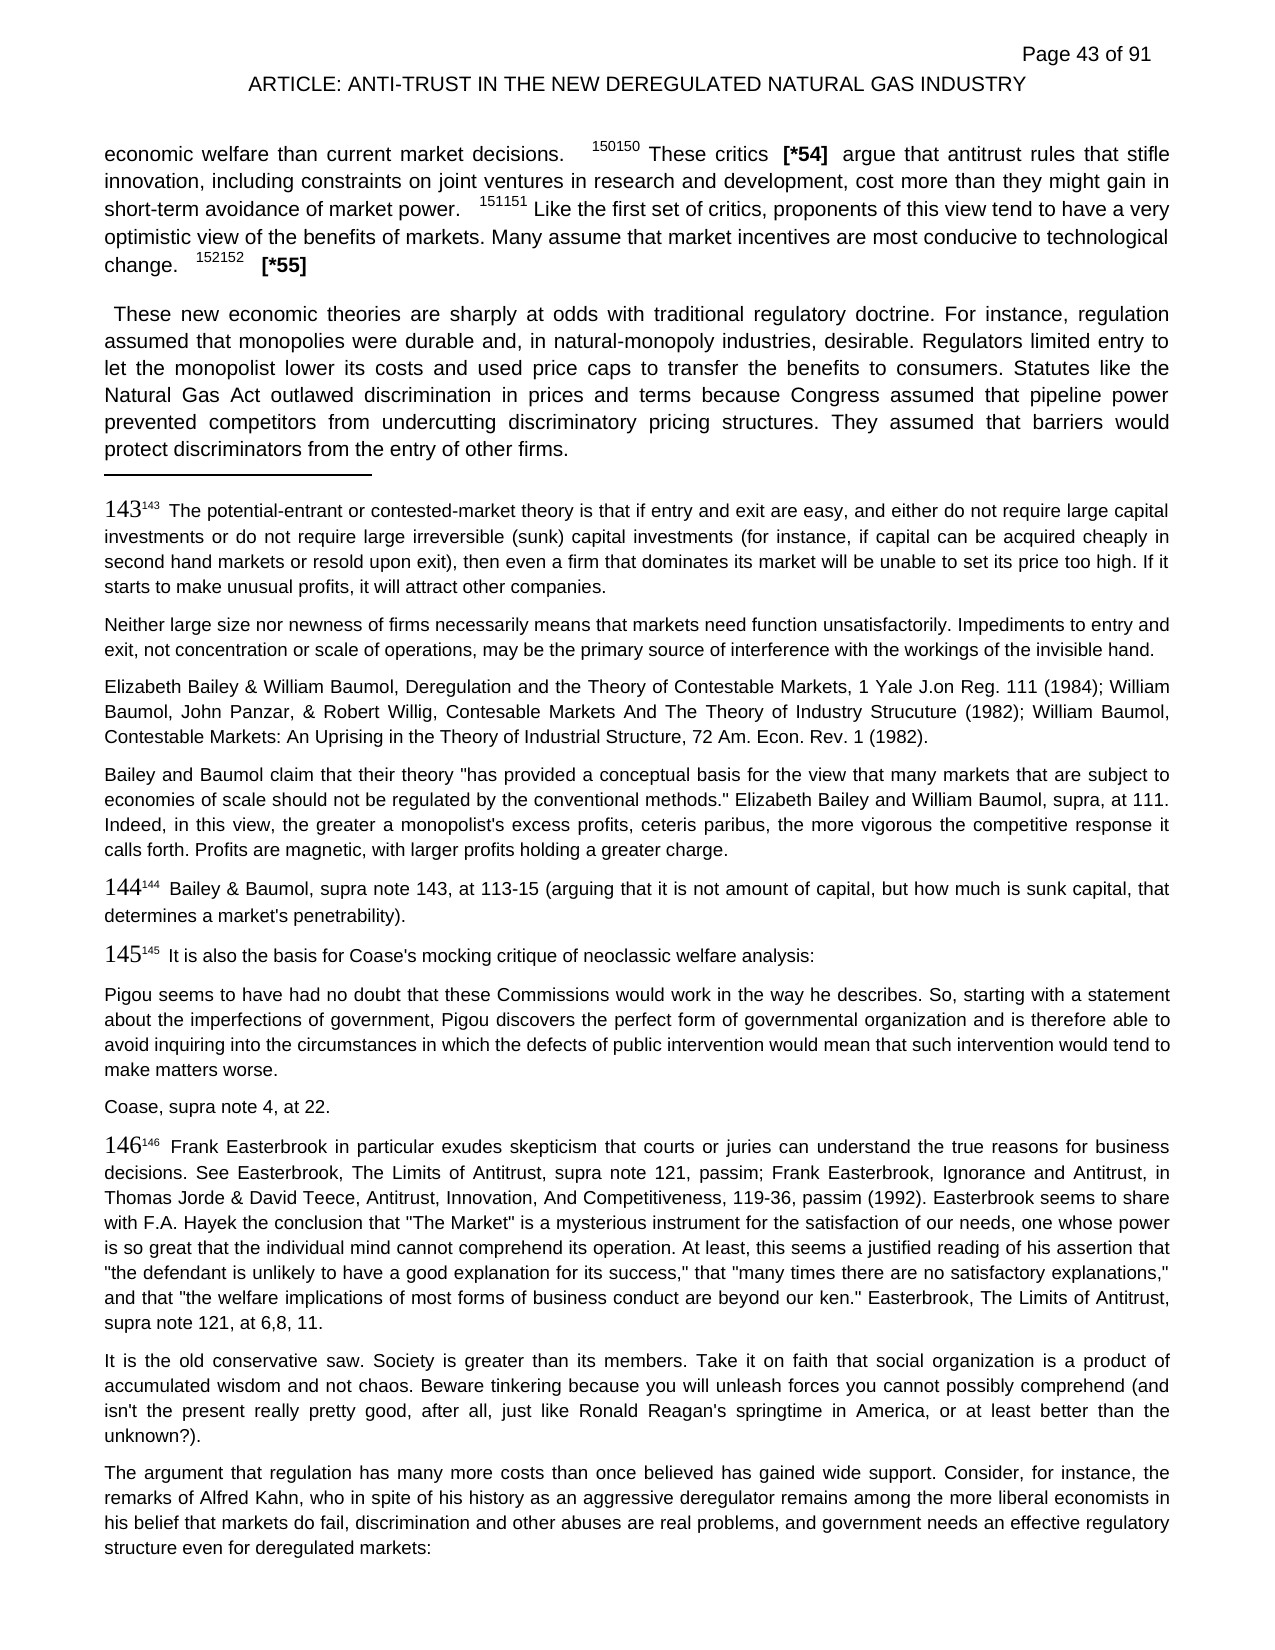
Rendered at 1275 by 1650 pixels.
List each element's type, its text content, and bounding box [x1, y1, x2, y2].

text These new economic theories are sharply at odds with traditional regulatory doctrine. For instance, regulation assumed that monopolies were durable and, in natural-monopoly industries, desirable. Regulators limited entry to let the monopolist lower its costs and used price caps to transfer the benefits to consumers. Statutes like the Natural Gas Act outlawed discrimination in prices and terms because Congress assumed that pipeline power prevented competitors from undercutting discriminatory pricing structures. They assumed that barriers would protect discriminators from the entry of other firms. [104, 299, 1171, 461]
text A third criticism looks at change over time. This is a newer emphasis that pays more attention to innovation. Joseph Schumpeter argued a lifetime ago that the rate of innovation is more important in determining long-term economic welfare than current market decisions. 150 These critics [*54] argue that antitrust rules that stifle innovation, including constraints on joint ventures in research and development, cost more than they might gain in short-term avoidance of market power. 151 Like the first set of critics, proponents of this view tend to have a very optimistic view of the benefits of markets. Many assume that market incentives are most conducive to technological change. 152 [*55] [104, 137, 1171, 278]
